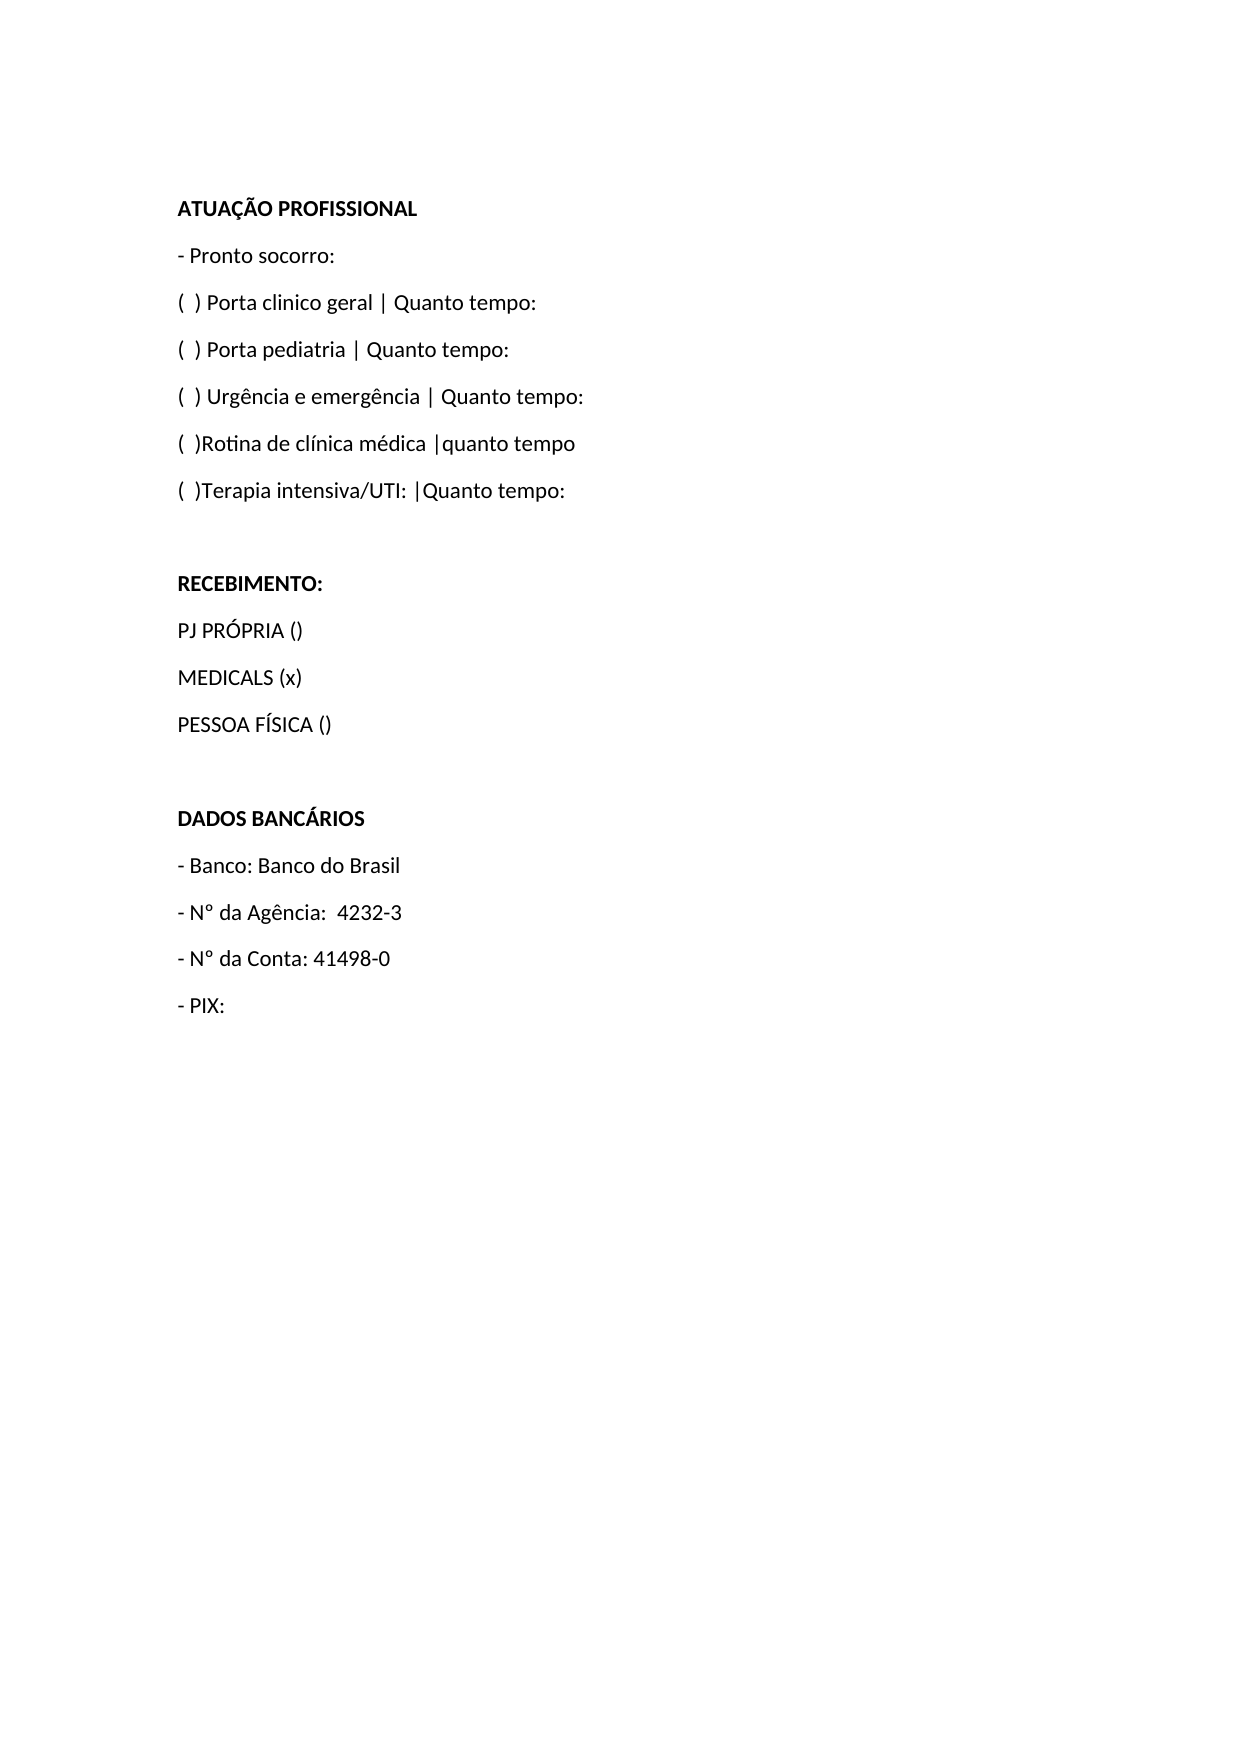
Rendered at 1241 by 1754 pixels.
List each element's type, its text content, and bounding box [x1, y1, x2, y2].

text DADOS BANCÁRIOS [177, 804, 1063, 832]
text PJ PRÓPRIA () [177, 616, 1063, 644]
text - Nº da Agência: 4232-3 [177, 898, 1063, 926]
text MEDICALS (x) [177, 663, 1063, 691]
text ( )Terapia intensiva/UTI: |Quanto tempo: [177, 476, 1063, 504]
text - Banco: Banco do Brasil [177, 851, 1063, 879]
text - Pronto socorro: [177, 241, 1063, 269]
text - Nº da Conta: 41498-0 [177, 944, 1063, 972]
text ( ) Porta pediatria | Quanto tempo: [177, 335, 1063, 363]
text PESSOA FÍSICA () [177, 710, 1063, 738]
text ( )Rotina de clínica médica |quanto tempo [177, 429, 1063, 457]
text RECEBIMENTO: [177, 569, 1063, 597]
text - PIX: [177, 991, 1063, 1019]
text ATUAÇÃO PROFISSIONAL [177, 194, 1063, 222]
text ( ) Porta clinico geral | Quanto tempo: [177, 288, 1063, 316]
text ( ) Urgência e emergência | Quanto tempo: [177, 382, 1063, 410]
